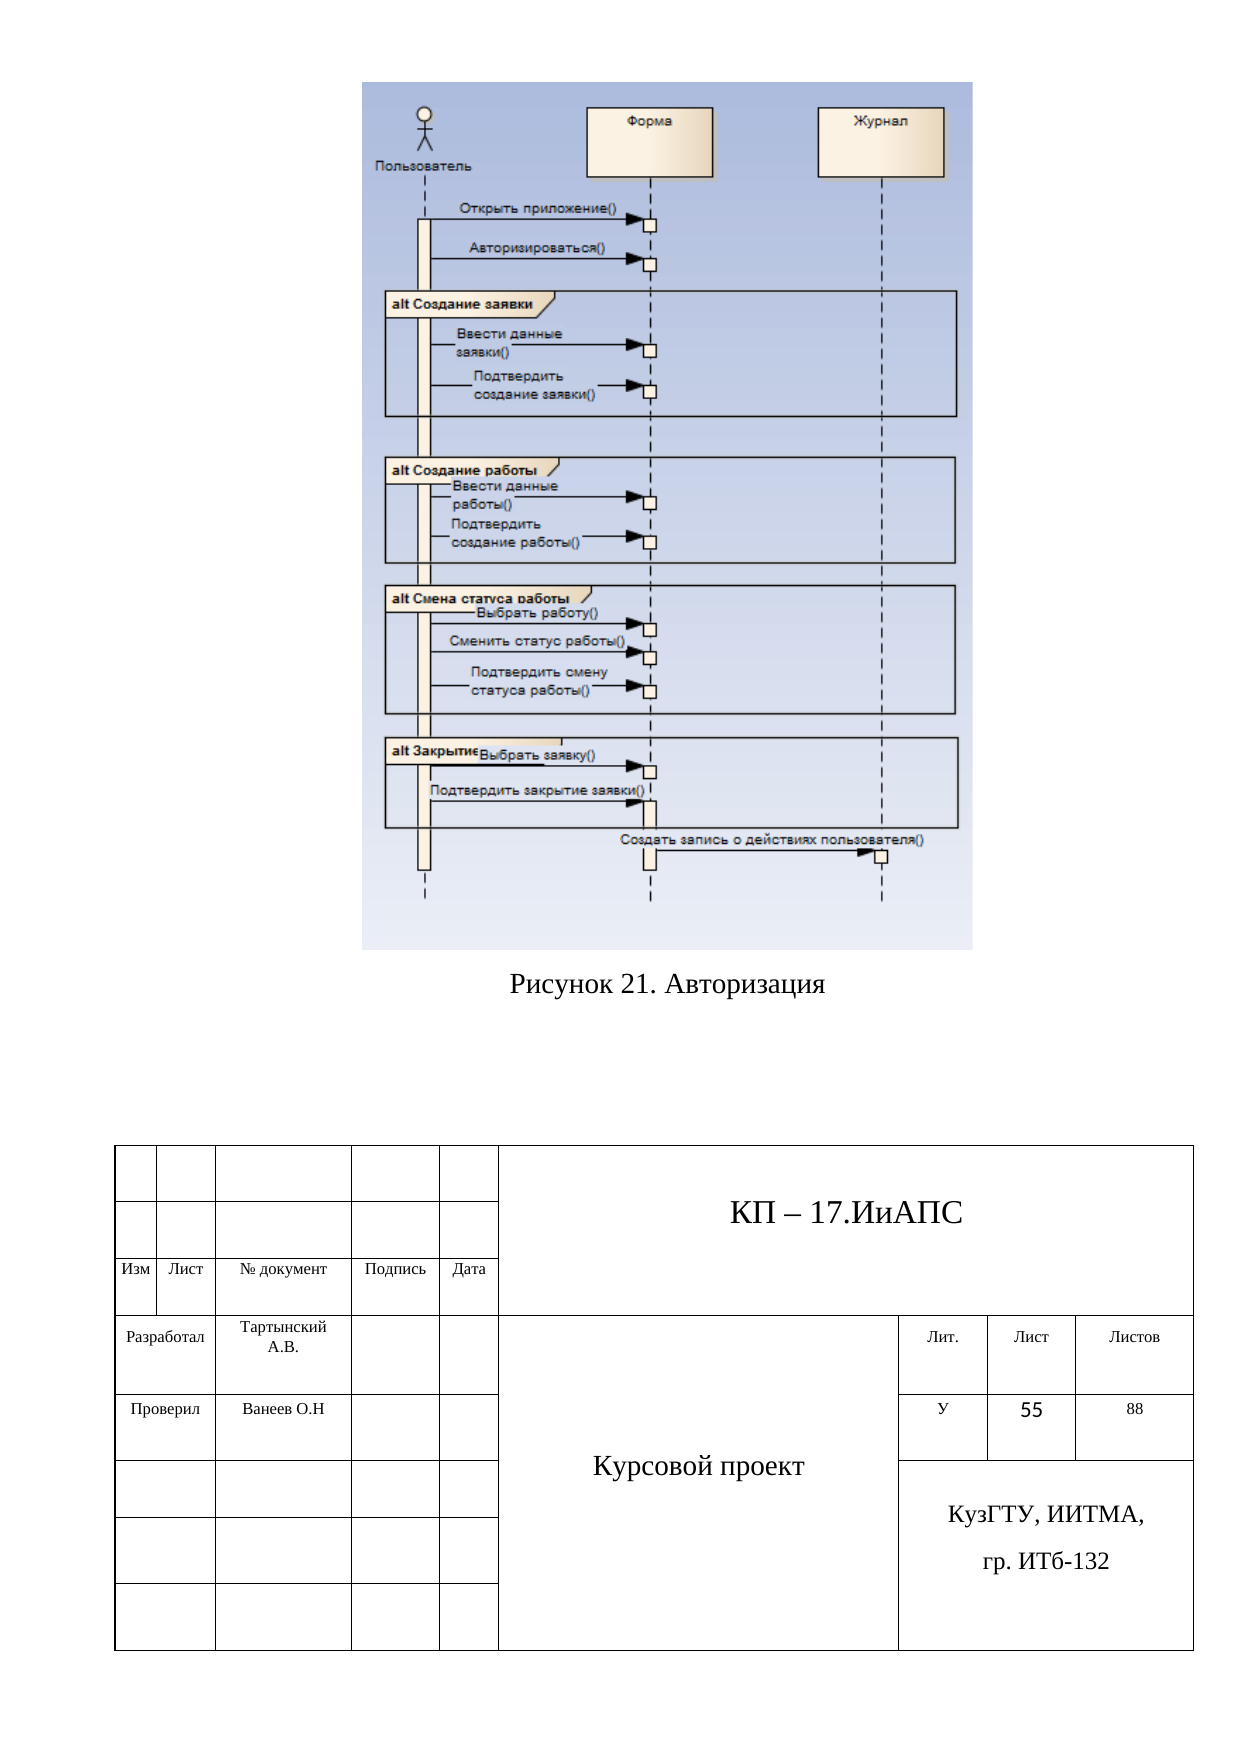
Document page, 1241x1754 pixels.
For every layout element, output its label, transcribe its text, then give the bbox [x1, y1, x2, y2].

text Рисунок 21. Авторизация [171, 966, 1163, 1000]
picture [362, 82, 973, 950]
